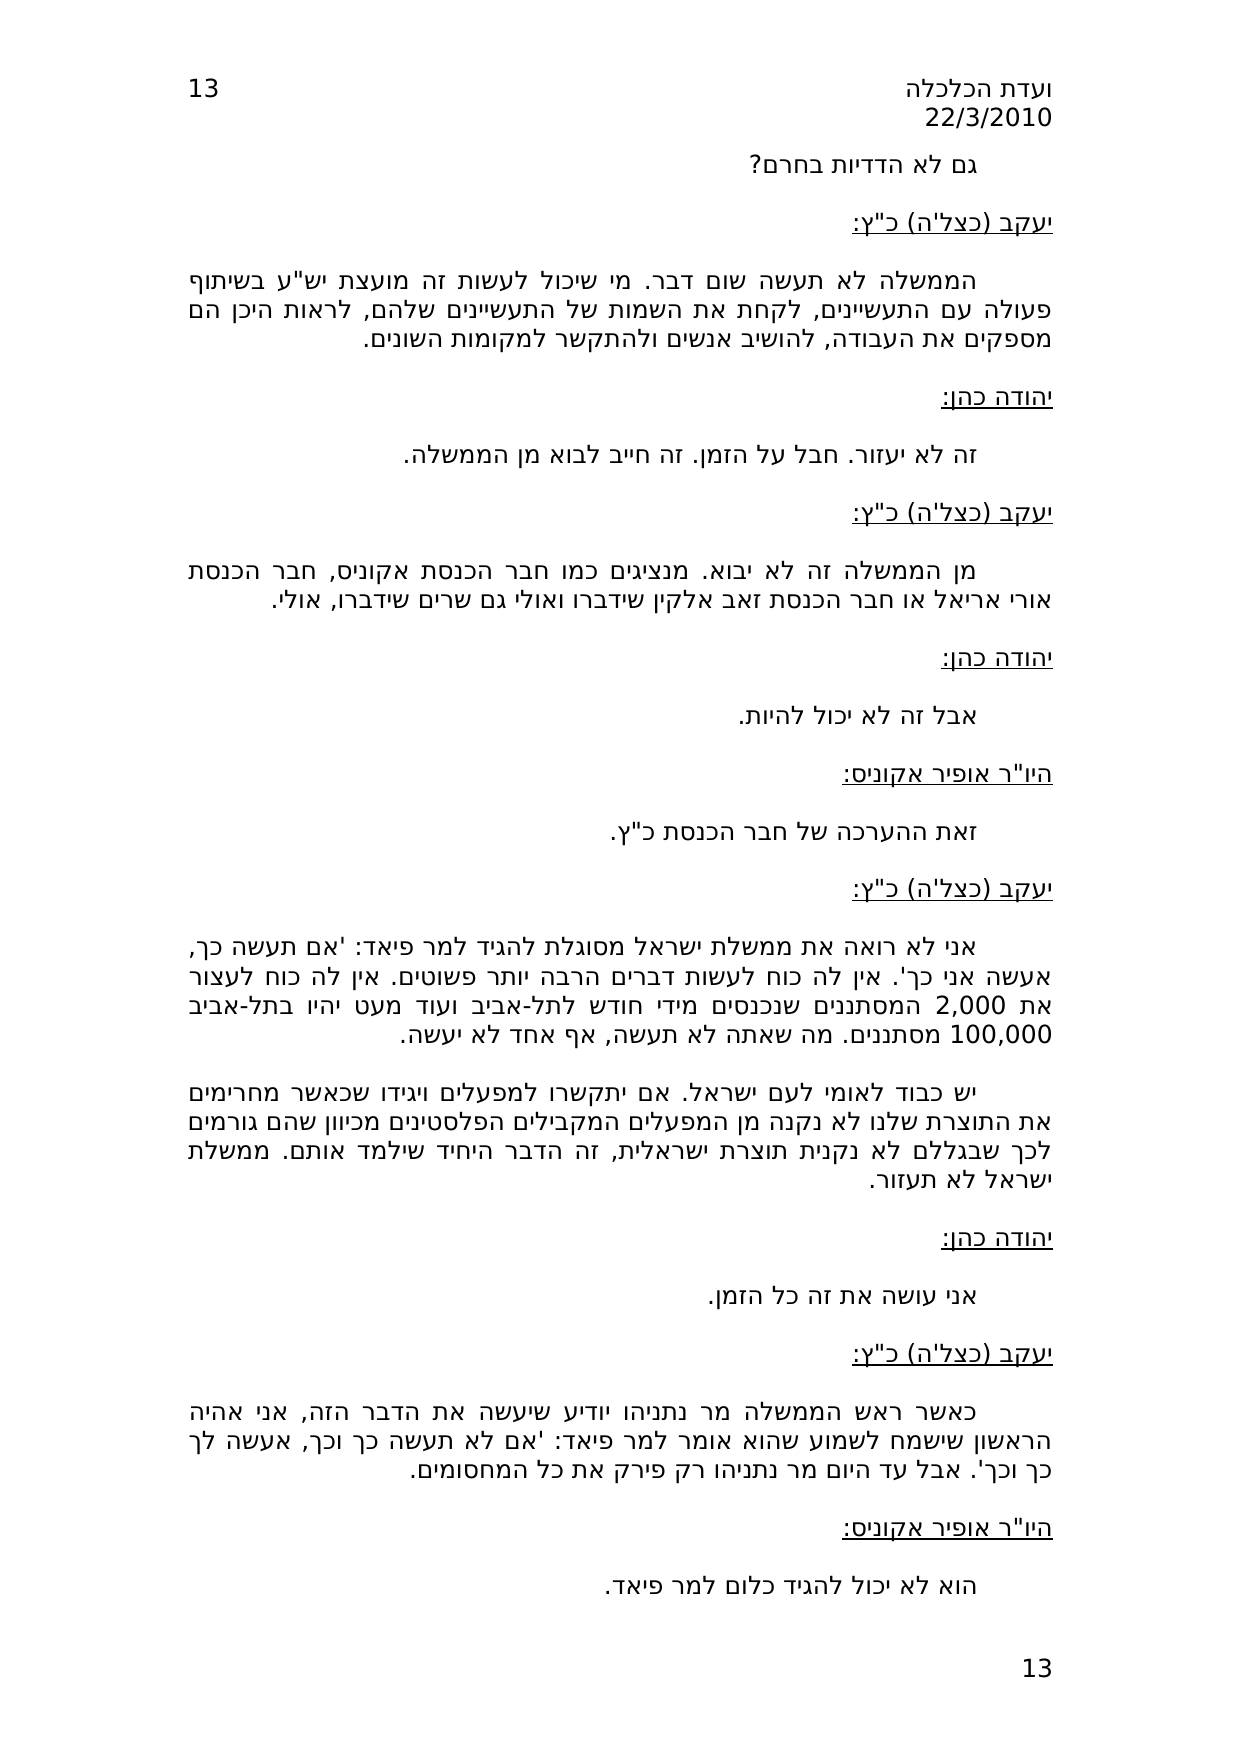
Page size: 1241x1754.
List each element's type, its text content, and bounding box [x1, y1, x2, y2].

text היו"ר אופיר אקוניס: [187, 1513, 1053, 1542]
text אני לא רואה את ממשלת ישראל מסוגלת להגיד למר פיאד: 'אם תעשה כך, אעשה אני כך'. אין לה כוח לעשות דברים הרבה יותר פשוטים. אין לה כוח לעצור את 2,000 המסתננים שנכנסים מידי חודש לתל-אביב ועוד מעט יהיו בתל-אביב 100,000 מסתננים. מה שאתה לא תעשה, אף אחד לא יעשה. [187, 932, 1053, 1049]
text הממשלה לא תעשה שום דבר. מי שיכול לעשות זה מועצת יש"ע בשיתוף פעולה עם התעשיינים, לקחת את השמות של התעשיינים שלהם, לראות היכן הם מספקים את העבודה, להושיב אנשים ולהתקשר למקומות השונים. [187, 266, 1053, 353]
text יהודה כהן: [187, 643, 1053, 672]
text יעקב (כצל'ה) כ"ץ: [187, 498, 1053, 527]
text יעקב (כצל'ה) כ"ץ: [187, 874, 1053, 904]
text יעקב (כצל'ה) כ"ץ: [187, 1339, 1053, 1368]
text אבל זה לא יכול להיות. [187, 701, 1053, 730]
text יהודה כהן: [187, 382, 1053, 411]
text הוא לא יכול להגיד כלום למר פיאד. [187, 1571, 1053, 1600]
text יש כבוד לאומי לעם ישראל. אם יתקשרו למפעלים ויגידו שכאשר מחרימים את התוצרת שלנו לא נקנה מן המפעלים המקבילים הפלסטינים מכיוון שהם גורמים לכך שבגללם לא נקנית תוצרת ישראלית, זה הדבר היחיד שילמד אותם. ממשלת ישראל לא תעזור. [187, 1078, 1053, 1194]
text היו"ר אופיר אקוניס: [187, 759, 1053, 788]
text יעקב (כצל'ה) כ"ץ: [187, 208, 1053, 237]
text יהודה כהן: [187, 1223, 1053, 1252]
text כאשר ראש הממשלה מר נתניהו יודיע שיעשה את הדבר הזה, אני אהיה הראשון שישמח לשמוע שהוא אומר למר פיאד: 'אם לא תעשה כך וכך, אעשה לך כך וכך'. אבל עד היום מר נתניהו רק פירק את כל המחסומים. [187, 1397, 1053, 1484]
text זאת ההערכה של חבר הכנסת כ"ץ. [187, 817, 1053, 846]
text גם לא הדדיות בחרם? [187, 150, 1053, 179]
text זה לא יעזור. חבל על הזמן. זה חייב לבוא מן הממשלה. [187, 440, 1053, 469]
text מן הממשלה זה לא יבוא. מנציגים כמו חבר הכנסת אקוניס, חבר הכנסת אורי אריאל או חבר הכנסת זאב אלקין שידברו ואולי גם שרים שידברו, אולי. [187, 556, 1053, 614]
text אני עושה את זה כל הזמן. [187, 1281, 1053, 1310]
